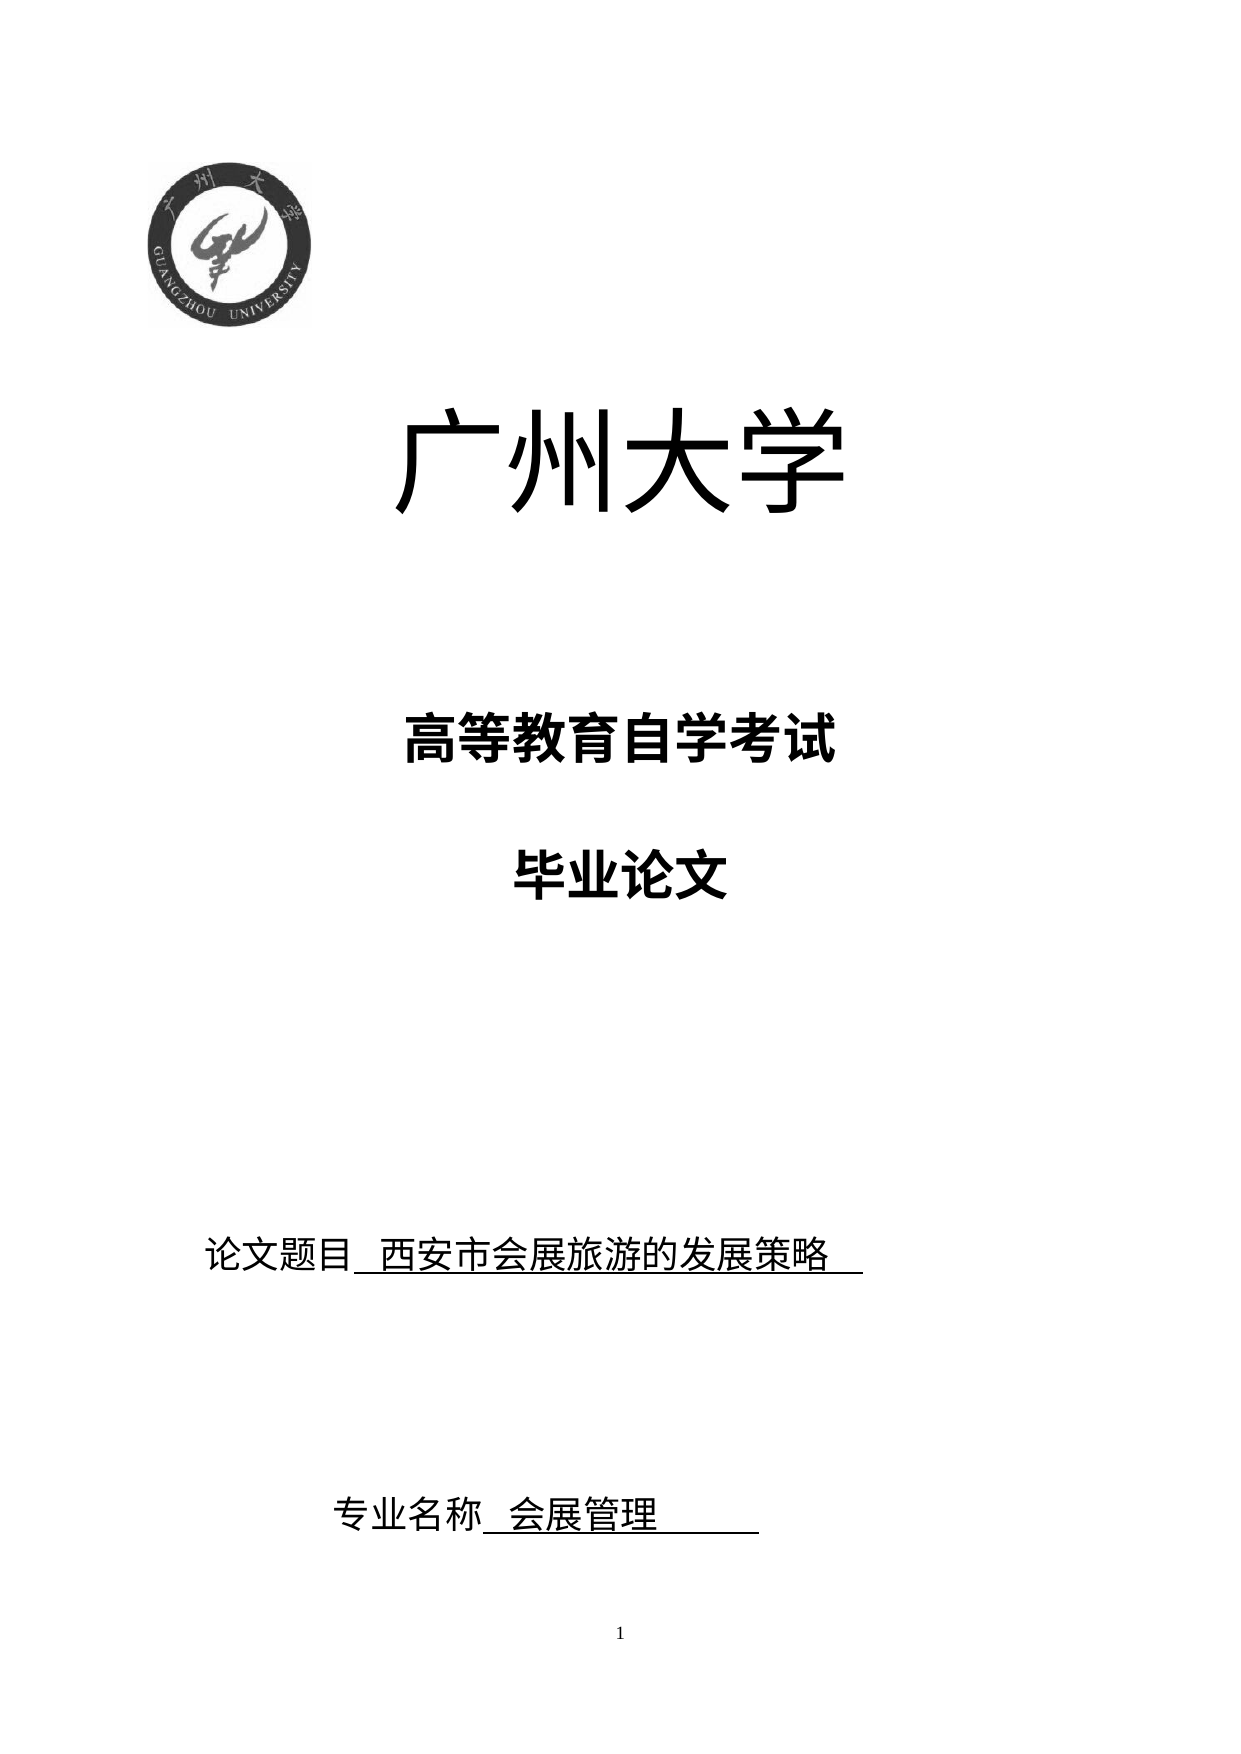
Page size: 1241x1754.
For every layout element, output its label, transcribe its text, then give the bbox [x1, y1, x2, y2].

text 毕业论文 [148, 823, 1092, 921]
text 专业名称 会展管理 [148, 1480, 1092, 1545]
text 广州大学 [148, 357, 1092, 552]
picture [147, 162, 312, 328]
text 高等教育自学考试 [148, 686, 1092, 784]
text 论文题目 西安市会展旅游的发展策略 [148, 1220, 1092, 1285]
